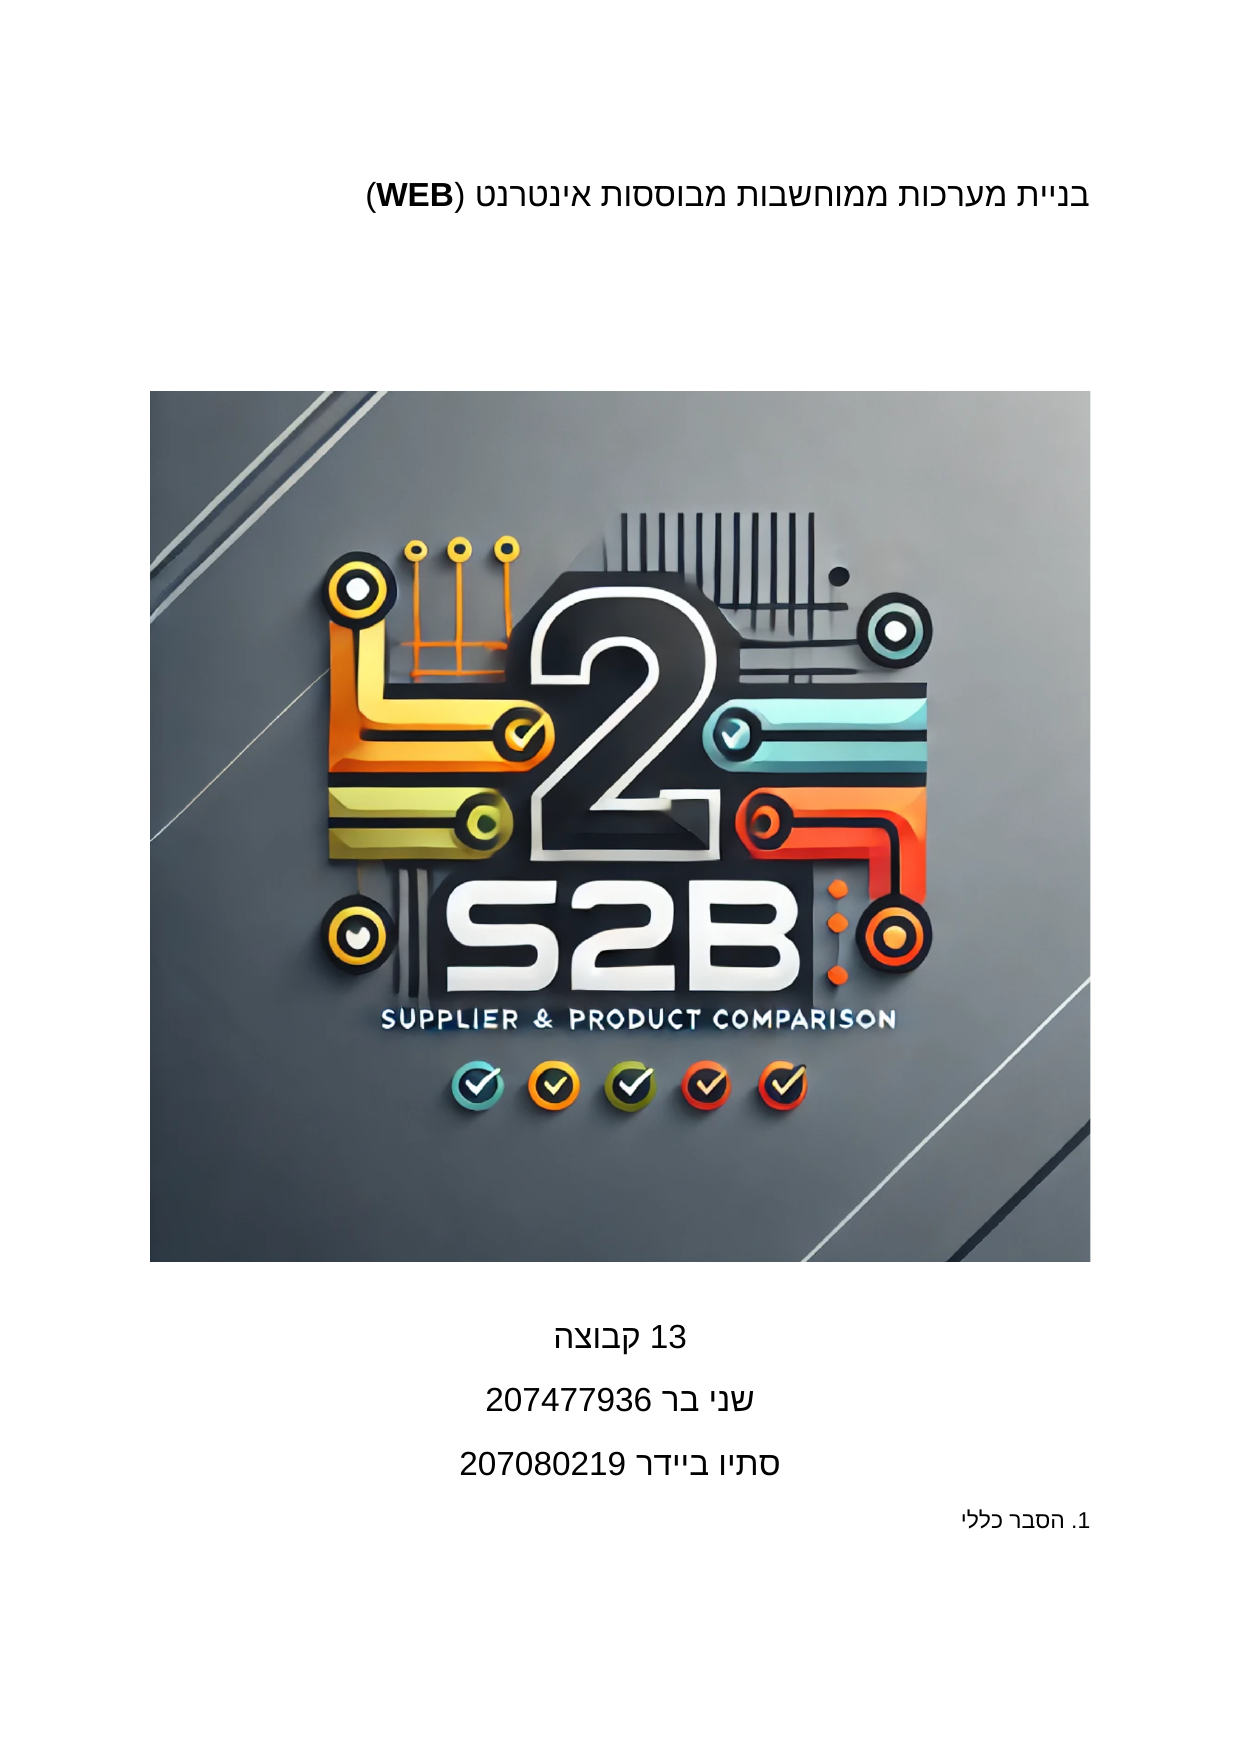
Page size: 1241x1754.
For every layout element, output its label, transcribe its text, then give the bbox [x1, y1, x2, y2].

text 1. הסבר כללי [150, 1507, 1090, 1533]
text בניית מערכות ממוחשבות מבוססות אינטרנט (WEB) [150, 175, 1090, 213]
text שני בר 207477936 [150, 1380, 1090, 1419]
picture [150, 391, 1091, 1262]
text סתיו ביידר 207080219 [150, 1444, 1090, 1482]
text 13 קבוצה [150, 1317, 1090, 1355]
